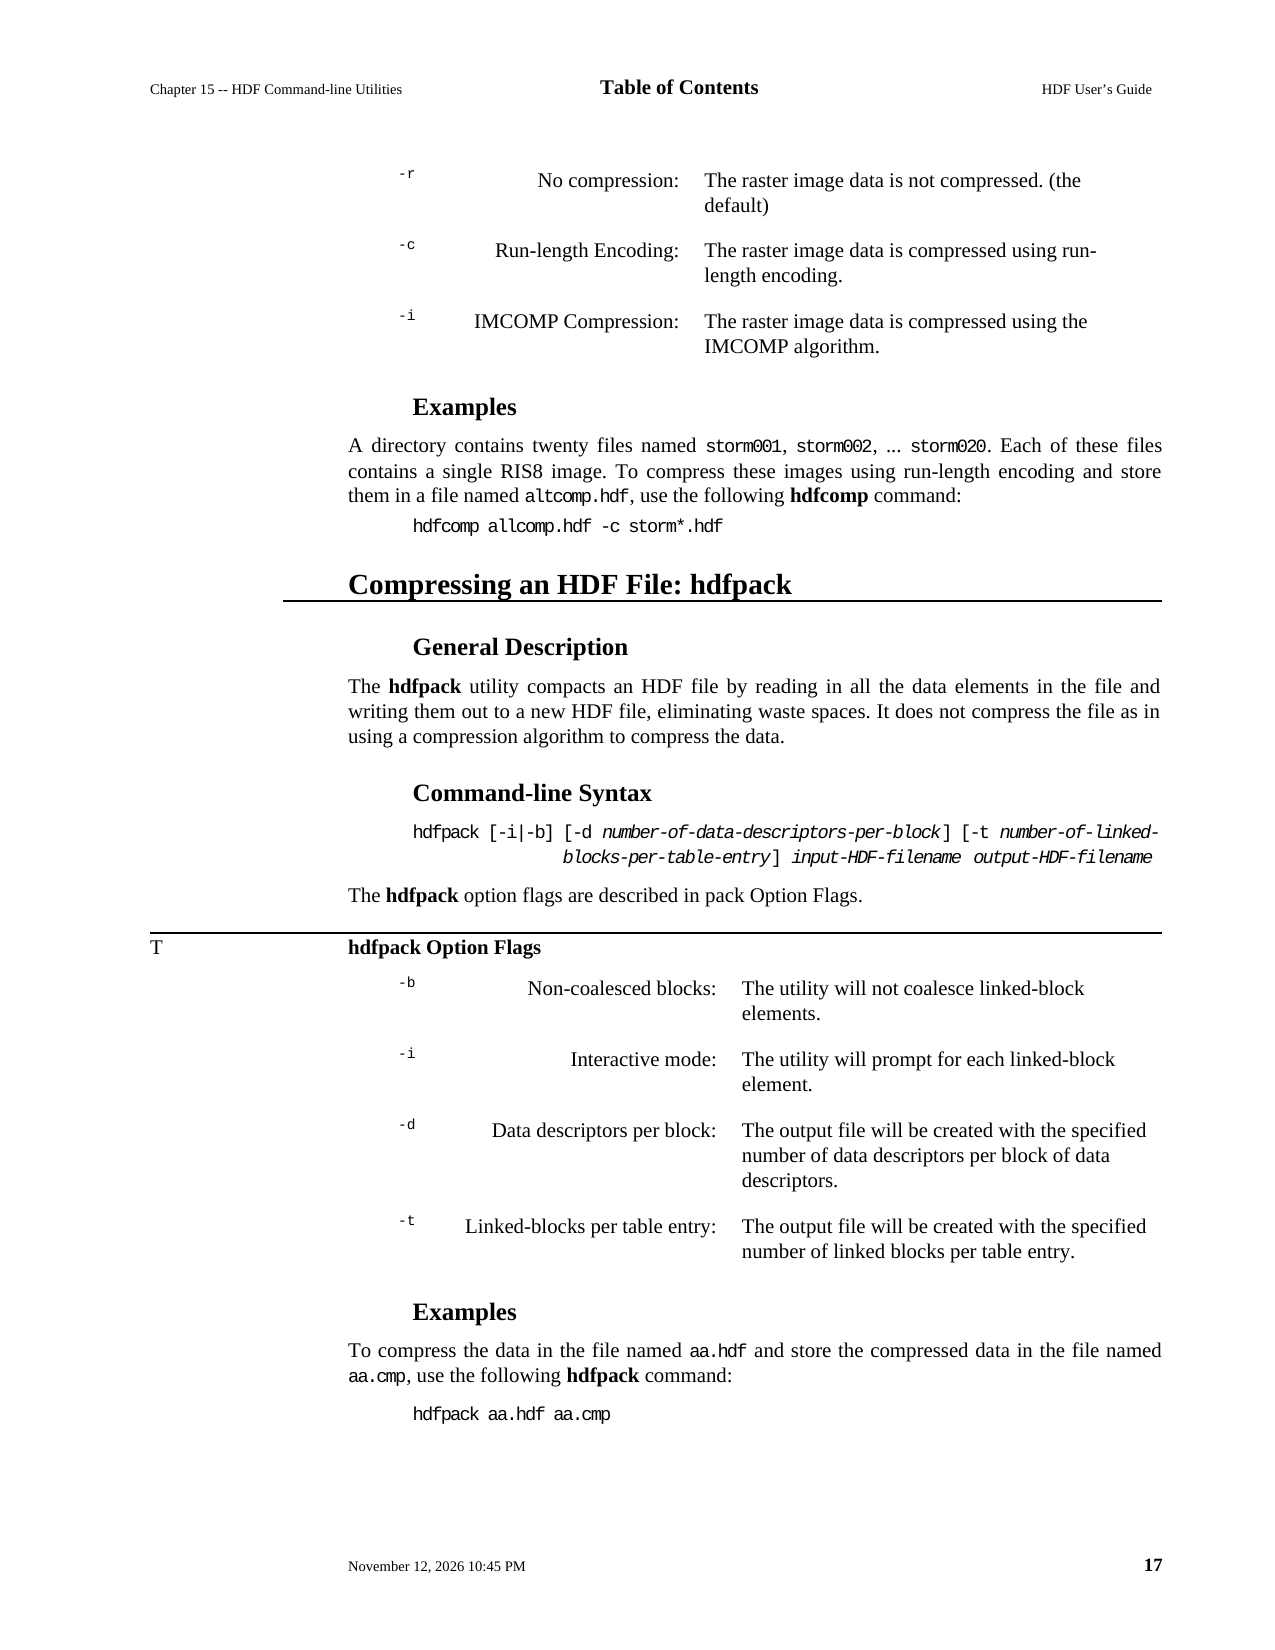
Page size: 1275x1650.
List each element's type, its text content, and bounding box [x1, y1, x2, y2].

text A directory contains twenty files named storm001, storm002, ... storm020. Each of these files contains a single RIS8 image. To compress these images using run-length encoding and store them in a file named altcomp.hdf, use the following hdfcomp command: [348, 433, 1162, 508]
text hdfpack aa.hdf aa.cmp [412, 1401, 1162, 1426]
text The hdfpack option flags are described in Table 15K. [348, 882, 1162, 907]
table_cell The output file will be created with the specified number of data descriptors per block of data descriptors. [729, 1100, 1160, 1196]
table_cell -t [385, 1196, 448, 1267]
table_cell IMCOMP Compression: [448, 292, 692, 362]
table_header -r [385, 150, 448, 221]
table_cell Run-length Encoding: [448, 221, 692, 292]
table_cell -c [385, 221, 448, 292]
text hdfpack [-i|-b] [-d number-of-data-descriptors-per-block] [-t number-of-linked-blocks-per-table-entry] input-HDF-filename output-HDF-filename [412, 819, 1162, 869]
table_header -b [385, 959, 448, 1029]
table_cell The raster image data is compressed using the IMCOMP algorithm. [692, 292, 1160, 362]
list hdfpack Option Flags [150, 934, 1162, 959]
table_header The utility will not coalesce linked-block elements. [729, 959, 1160, 1029]
subtitle Compressing an HDF File: hdfpack [283, 567, 1162, 600]
table_cell The output file will be created with the specified number of linked blocks per table entry. [729, 1196, 1160, 1267]
table_cell -d [385, 1100, 448, 1196]
table_cell -i [385, 1030, 448, 1100]
table_cell Interactive mode: [448, 1030, 729, 1100]
subtitle Examples [348, 392, 1162, 421]
subtitle General Description [348, 632, 1162, 661]
table_header The raster image data is not compressed. (the default) [692, 150, 1160, 221]
text To compress the data in the file named aa.hdf and store the compressed data in the file named aa.cmp, use the following hdfpack command: [348, 1338, 1162, 1388]
text The hdfpack utility compacts an HDF file by reading in all the data elements in the file and writing them out to a new HDF file, eliminating waste spaces. It does not compress the file as in using a compression algorithm to compress the data. [348, 673, 1162, 748]
subtitle Command-line Syntax [348, 777, 1162, 807]
subtitle Examples [348, 1296, 1162, 1325]
table_header Non-coalesced blocks: [448, 959, 729, 1029]
text hdfcomp allcomp.hdf -c storm*.hdf [412, 513, 1162, 538]
table_header No compression: [448, 150, 692, 221]
table_cell Data descriptors per block: [448, 1100, 729, 1196]
table_cell -i [385, 292, 448, 362]
table_cell Linked-blocks per table entry: [448, 1196, 729, 1267]
table_cell The raster image data is compressed using run-length encoding. [692, 221, 1160, 292]
table_cell The utility will prompt for each linked-block element. [729, 1030, 1160, 1100]
